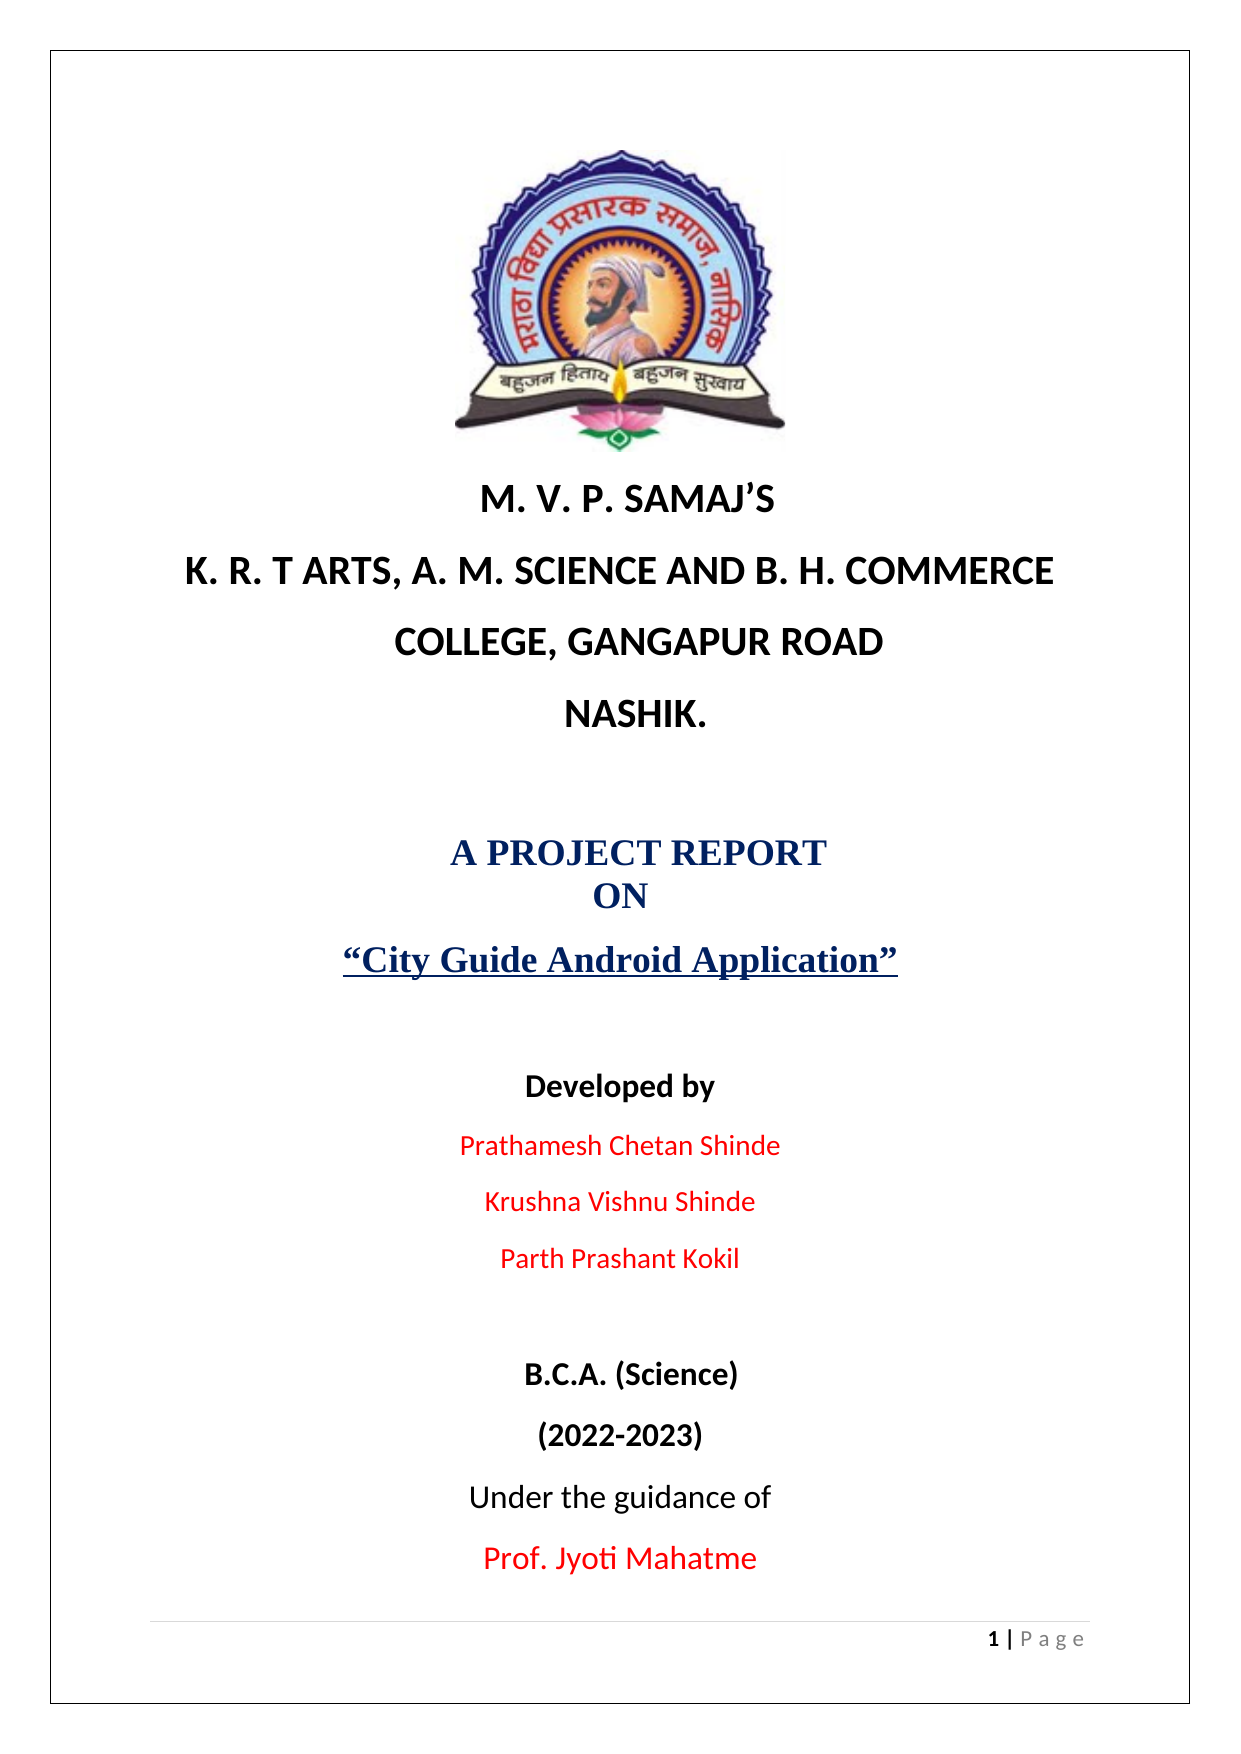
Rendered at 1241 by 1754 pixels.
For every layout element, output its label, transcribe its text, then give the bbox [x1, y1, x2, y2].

text Prathamesh Chetan Shinde [150, 1127, 1090, 1162]
text K. R. T ARTS, A. M. SCIENCE AND B. H. COMMERCE [150, 544, 1090, 594]
text Parth Prashant Kokil [150, 1240, 1090, 1275]
text M. V. P. SAMAJ’S [225, 472, 1090, 523]
text B.C.A. (Science) [150, 1353, 1090, 1393]
text ON [150, 873, 1090, 917]
text Krushna Vishnu Shinde [150, 1183, 1090, 1219]
text Developed by [150, 1065, 1090, 1106]
picture [455, 150, 786, 452]
text NASHIK. [225, 687, 1090, 738]
text Prof. Jyoti Mahatme [150, 1537, 1090, 1578]
text Under the guidance of [150, 1476, 1090, 1517]
text (2022-2023) [150, 1414, 1090, 1455]
text “City Guide Android Application” [150, 937, 1090, 981]
text COLLEGE, GANGAPUR ROAD [225, 615, 1090, 666]
text A PROJECT REPORT [375, 830, 1090, 873]
